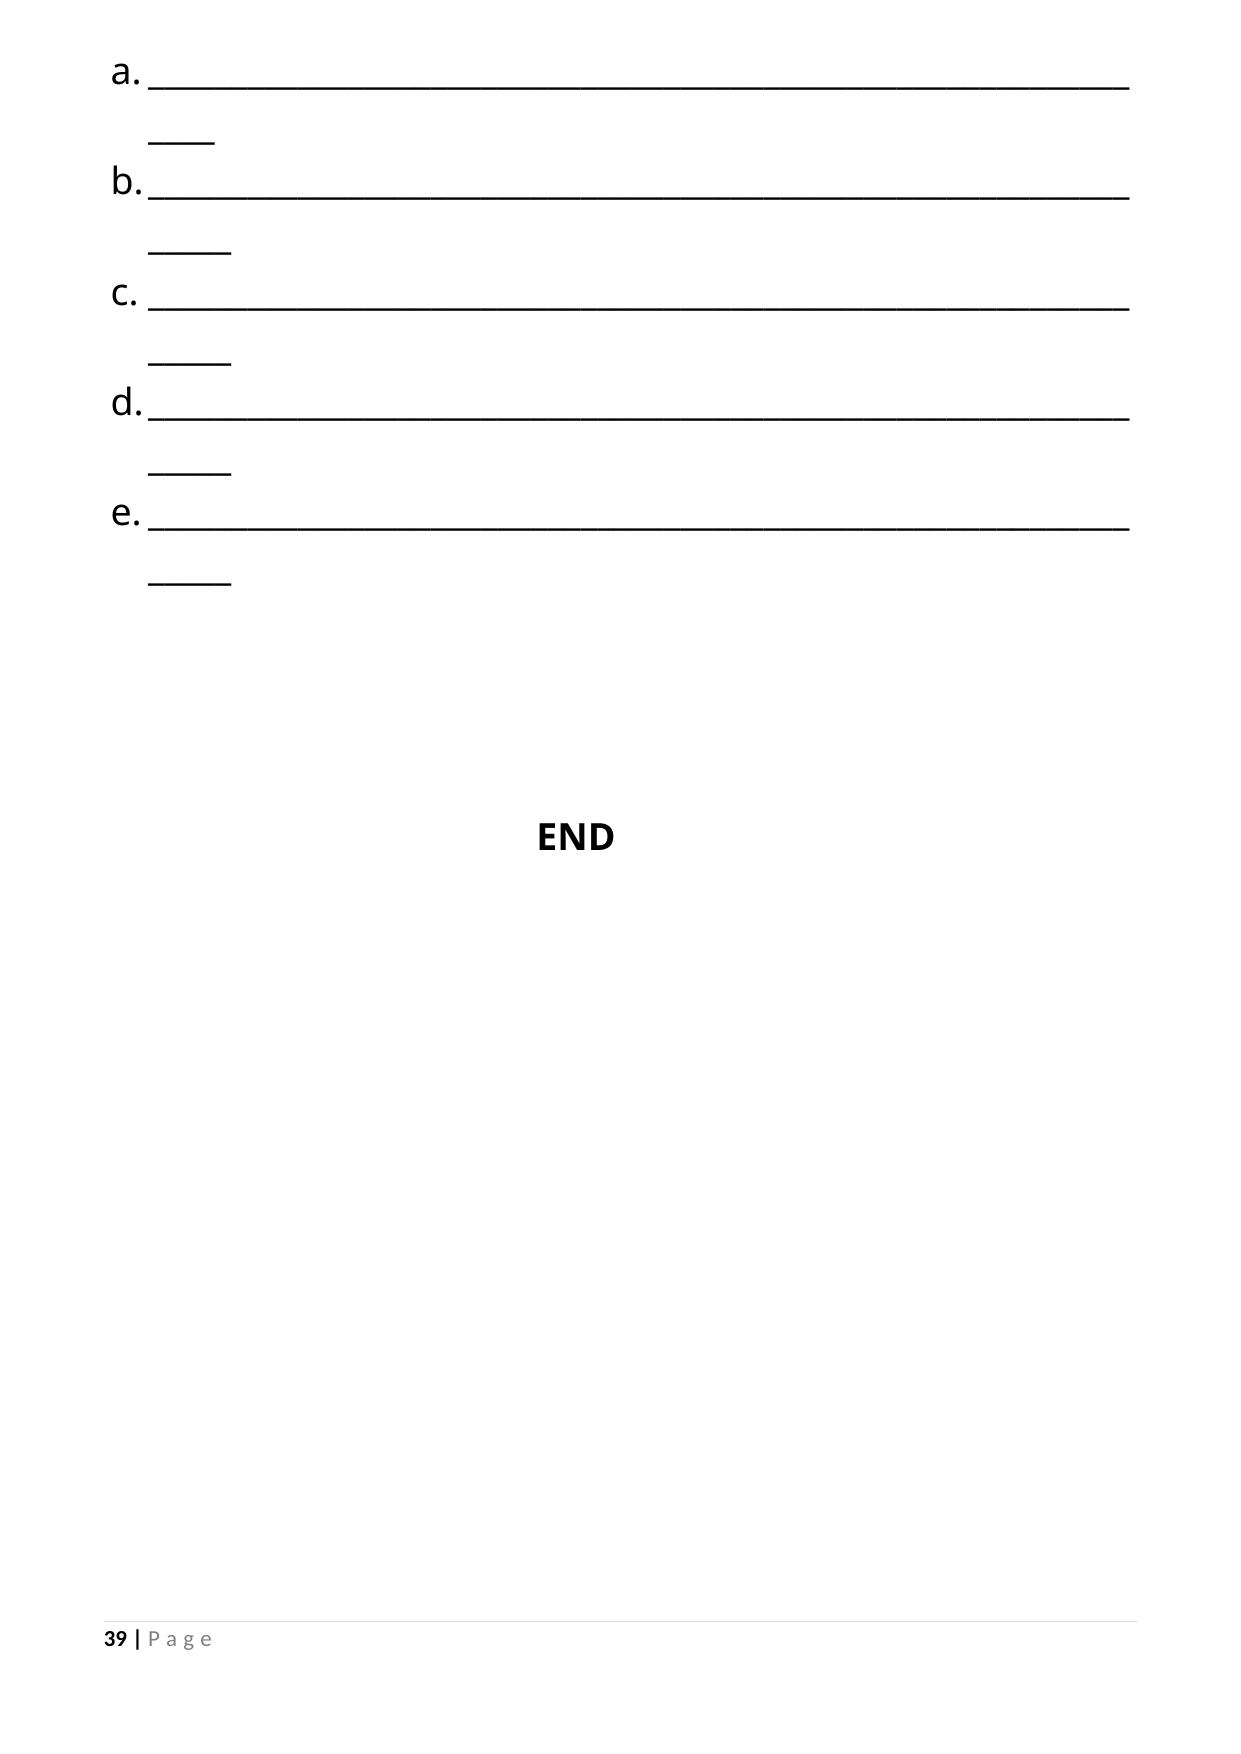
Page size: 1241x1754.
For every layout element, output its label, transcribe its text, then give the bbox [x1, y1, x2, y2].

text END [103, 811, 1137, 862]
list ________________________________________________________________ [110, 154, 1137, 261]
list ________________________________________________________________ [110, 265, 1137, 371]
list _______________________________________________________________ [110, 44, 1137, 151]
list ________________________________________________________________ [110, 375, 1137, 481]
list ________________________________________________________________ [110, 485, 1137, 591]
